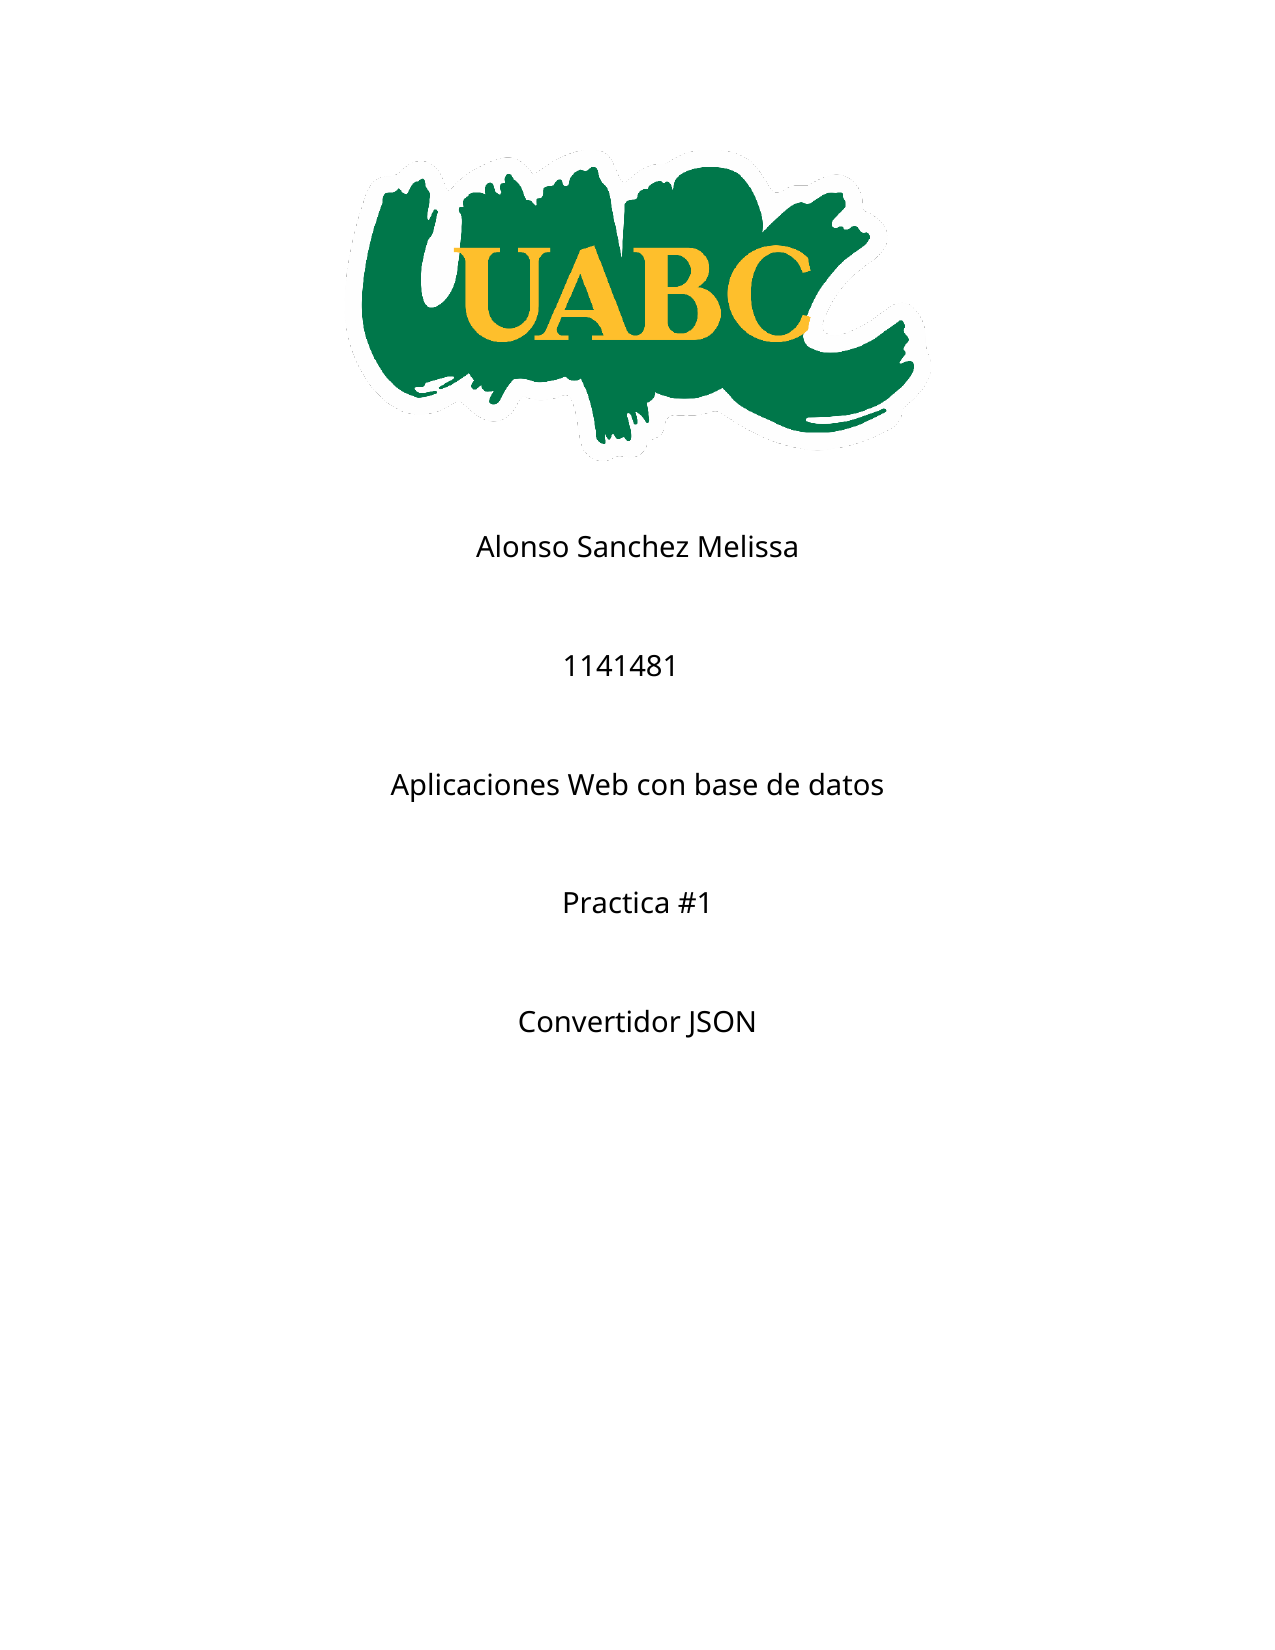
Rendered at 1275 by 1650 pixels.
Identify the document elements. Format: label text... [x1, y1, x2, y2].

text Alonso Sanchez Melissa [150, 526, 1125, 566]
text 1141481 [150, 645, 1125, 684]
text Convertidor JSON [150, 1002, 1125, 1041]
picture [344, 150, 931, 461]
text Aplicaciones Web con base de datos [150, 764, 1125, 803]
text Practica #1 [150, 883, 1125, 922]
